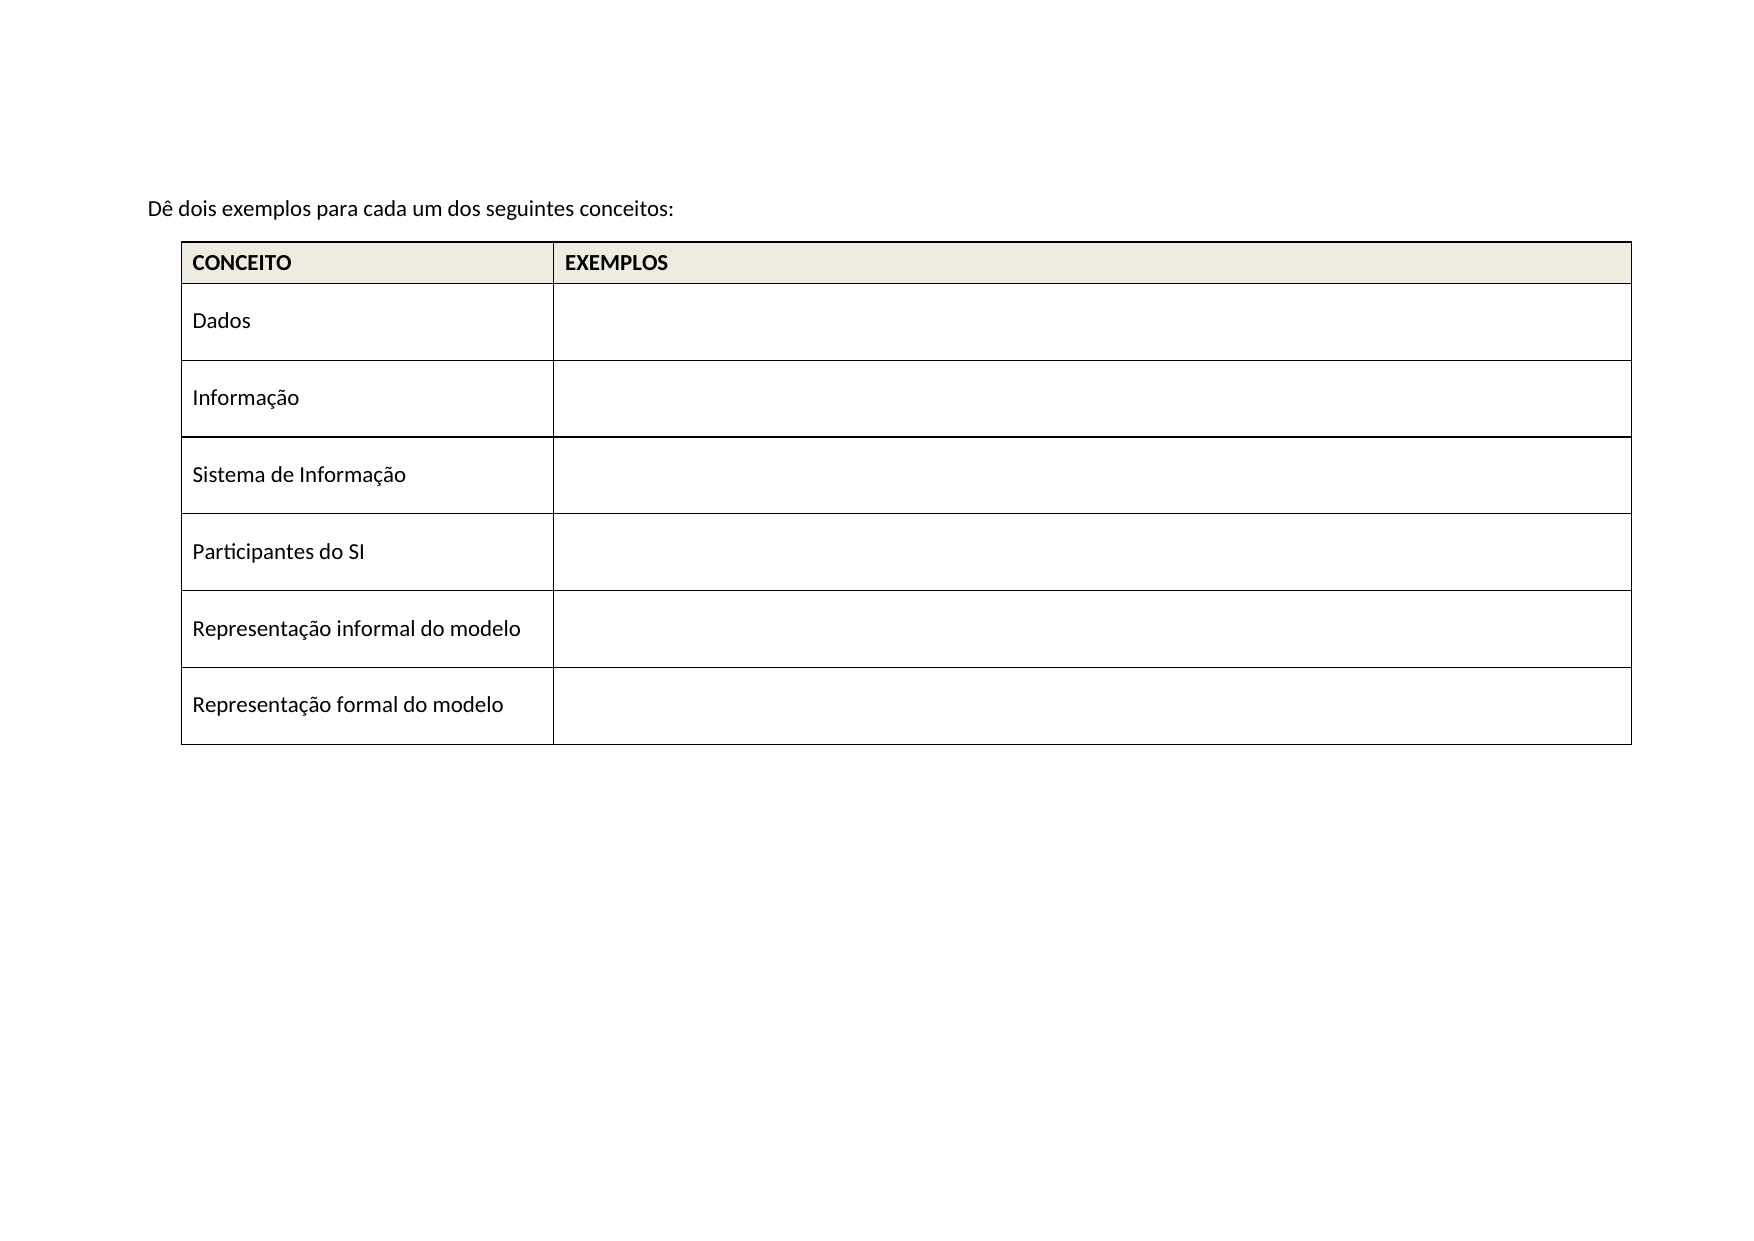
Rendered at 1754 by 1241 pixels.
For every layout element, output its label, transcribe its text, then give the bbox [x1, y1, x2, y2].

table_cell [554, 668, 1631, 743]
text Dê dois exemplos para cada um dos seguintes conceitos: [148, 194, 1665, 223]
table_cell Dados [182, 284, 553, 359]
table_cell Representação informal do modelo [182, 591, 553, 667]
table_cell [554, 514, 1631, 590]
table_header CONCEITO [182, 243, 553, 283]
table_cell [554, 361, 1631, 436]
table_cell [554, 438, 1631, 513]
table_cell Informação [182, 361, 553, 436]
table_cell [554, 284, 1631, 359]
table_cell Representação formal do modelo [182, 668, 553, 743]
table_cell Participantes do SI [182, 514, 553, 590]
table_header EXEMPLOS [554, 243, 1631, 283]
table_cell Sistema de Informação [182, 438, 553, 513]
table_cell [554, 591, 1631, 667]
